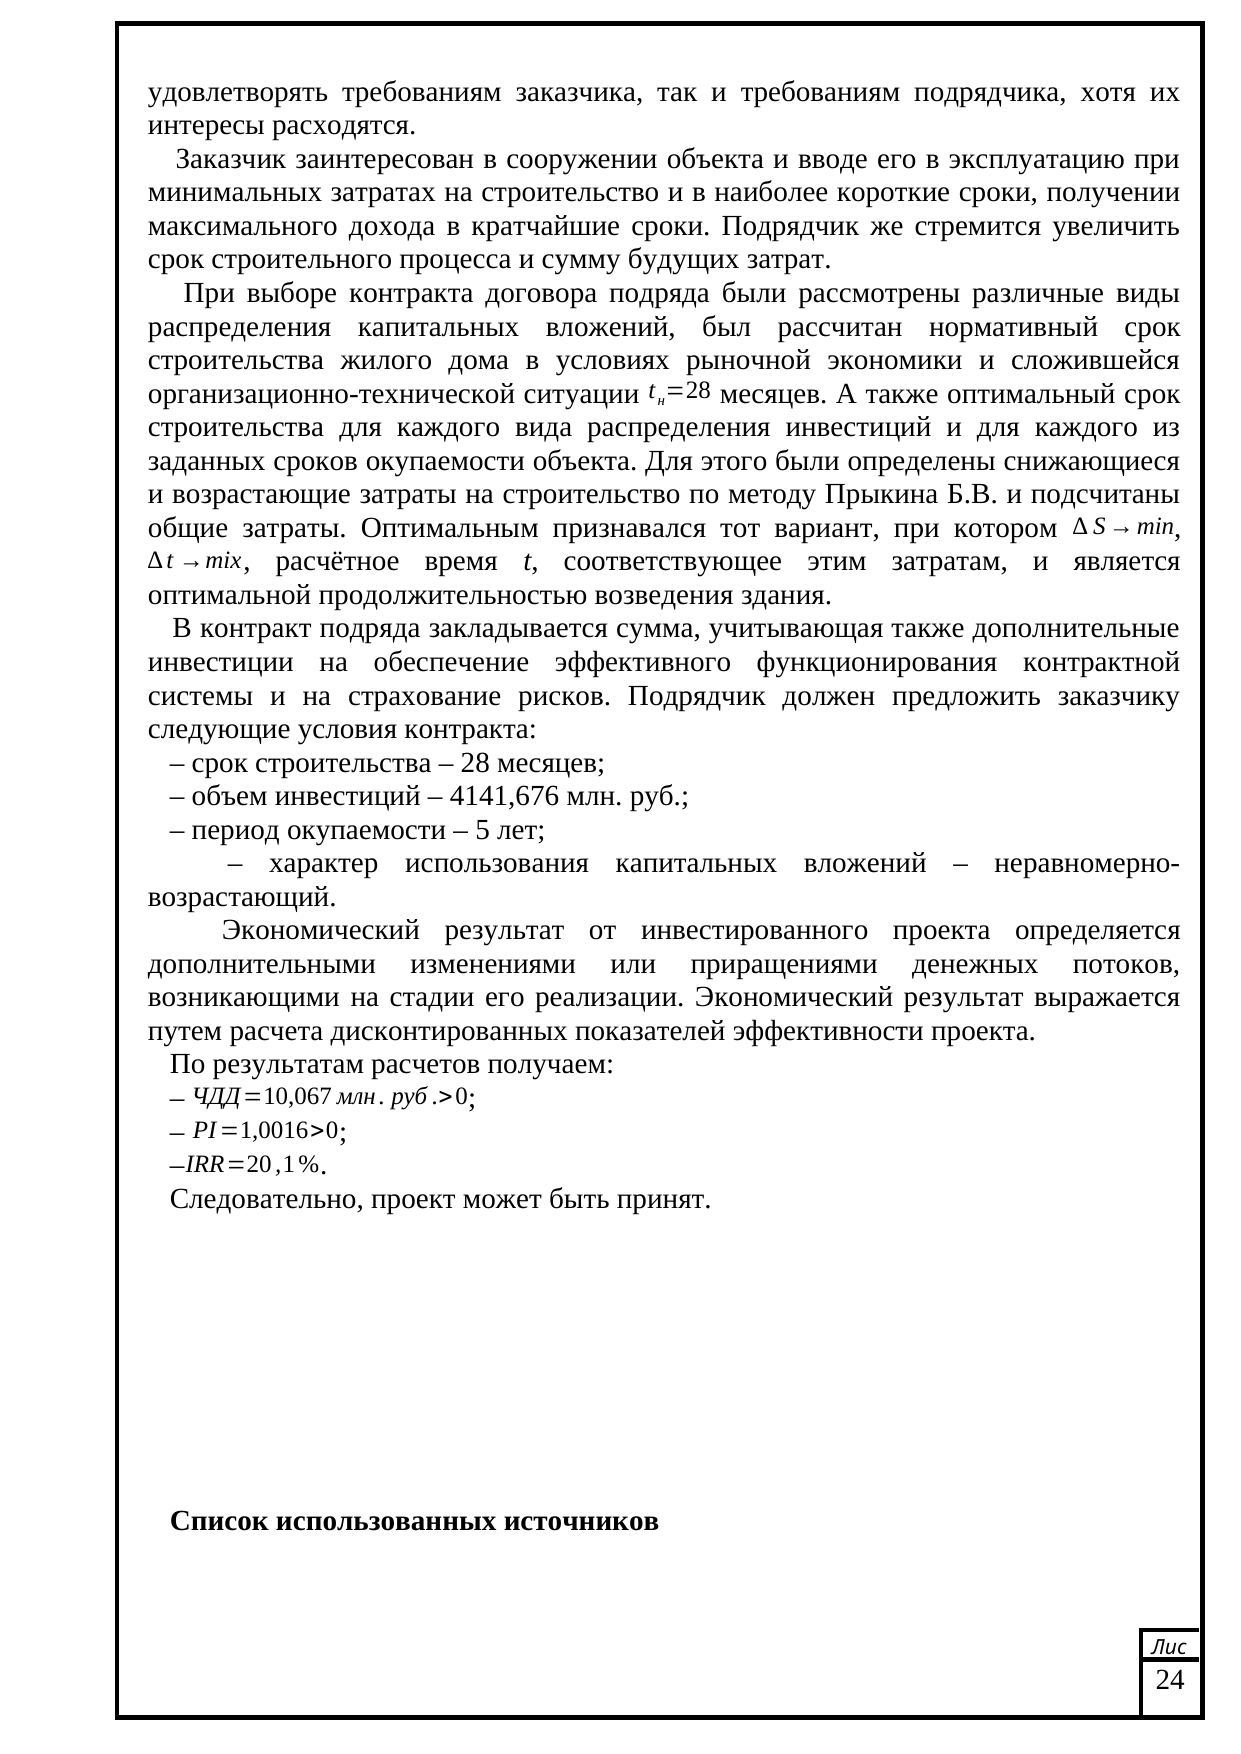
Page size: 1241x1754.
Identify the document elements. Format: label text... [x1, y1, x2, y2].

text ‒ период окупаемости – 5 лет; [148, 812, 1181, 845]
text Список использованных источников [148, 1503, 1181, 1537]
text ‒ ; [148, 1080, 1181, 1114]
text По результатам расчетов получаем: [148, 1047, 1181, 1080]
text ‒ срок строительства – 28 месяцев; [148, 745, 1181, 778]
text Экономический результат от инвестированного проекта определяется дополнительными изменениями или приращениями денежных потоков, возникающими на стадии его реализации. Экономический результат выражается путем расчета дисконтированных показателей эффективности проекта. [148, 912, 1181, 1047]
text ‒ ; [148, 1114, 1181, 1147]
text ‒ объем инвестиций – 4141,676 млн. руб.; [148, 778, 1181, 812]
text Следовательно, проект может быть принят. [148, 1181, 1181, 1214]
text ‒. [148, 1147, 1181, 1181]
text В контракт подряда закладывается сумма, учитывающая также дополнительные инвестиции на обеспечение эффективного функционирования контрактной системы и на страхование рисков. Подрядчик должен предложить заказчику следующие условия контракта: [148, 611, 1181, 745]
text При выборе контракта договора подряда были рассмотрены различные виды распределения капитальных вложений, был рассчитан нормативный срок строительства жилого дома в условиях рыночной экономики и сложившейся организационно-технической ситуации месяцев. А также оптимальный срок строительства для каждого вида распределения инвестиций и для каждого из заданных сроков окупаемости объекта. Для этого были определены снижающиеся и возрастающие затраты на строительство по методу Прыкина Б.В. и подсчитаны общие затраты. Оптимальным признавался тот вариант, при котором , , расчётное время t, соответствующее этим затратам, и является оптимальной продолжительностью возведения здания. [148, 275, 1181, 611]
text ‒ характер использования капитальных вложений – неравномерно-возрастающий. [148, 845, 1181, 912]
